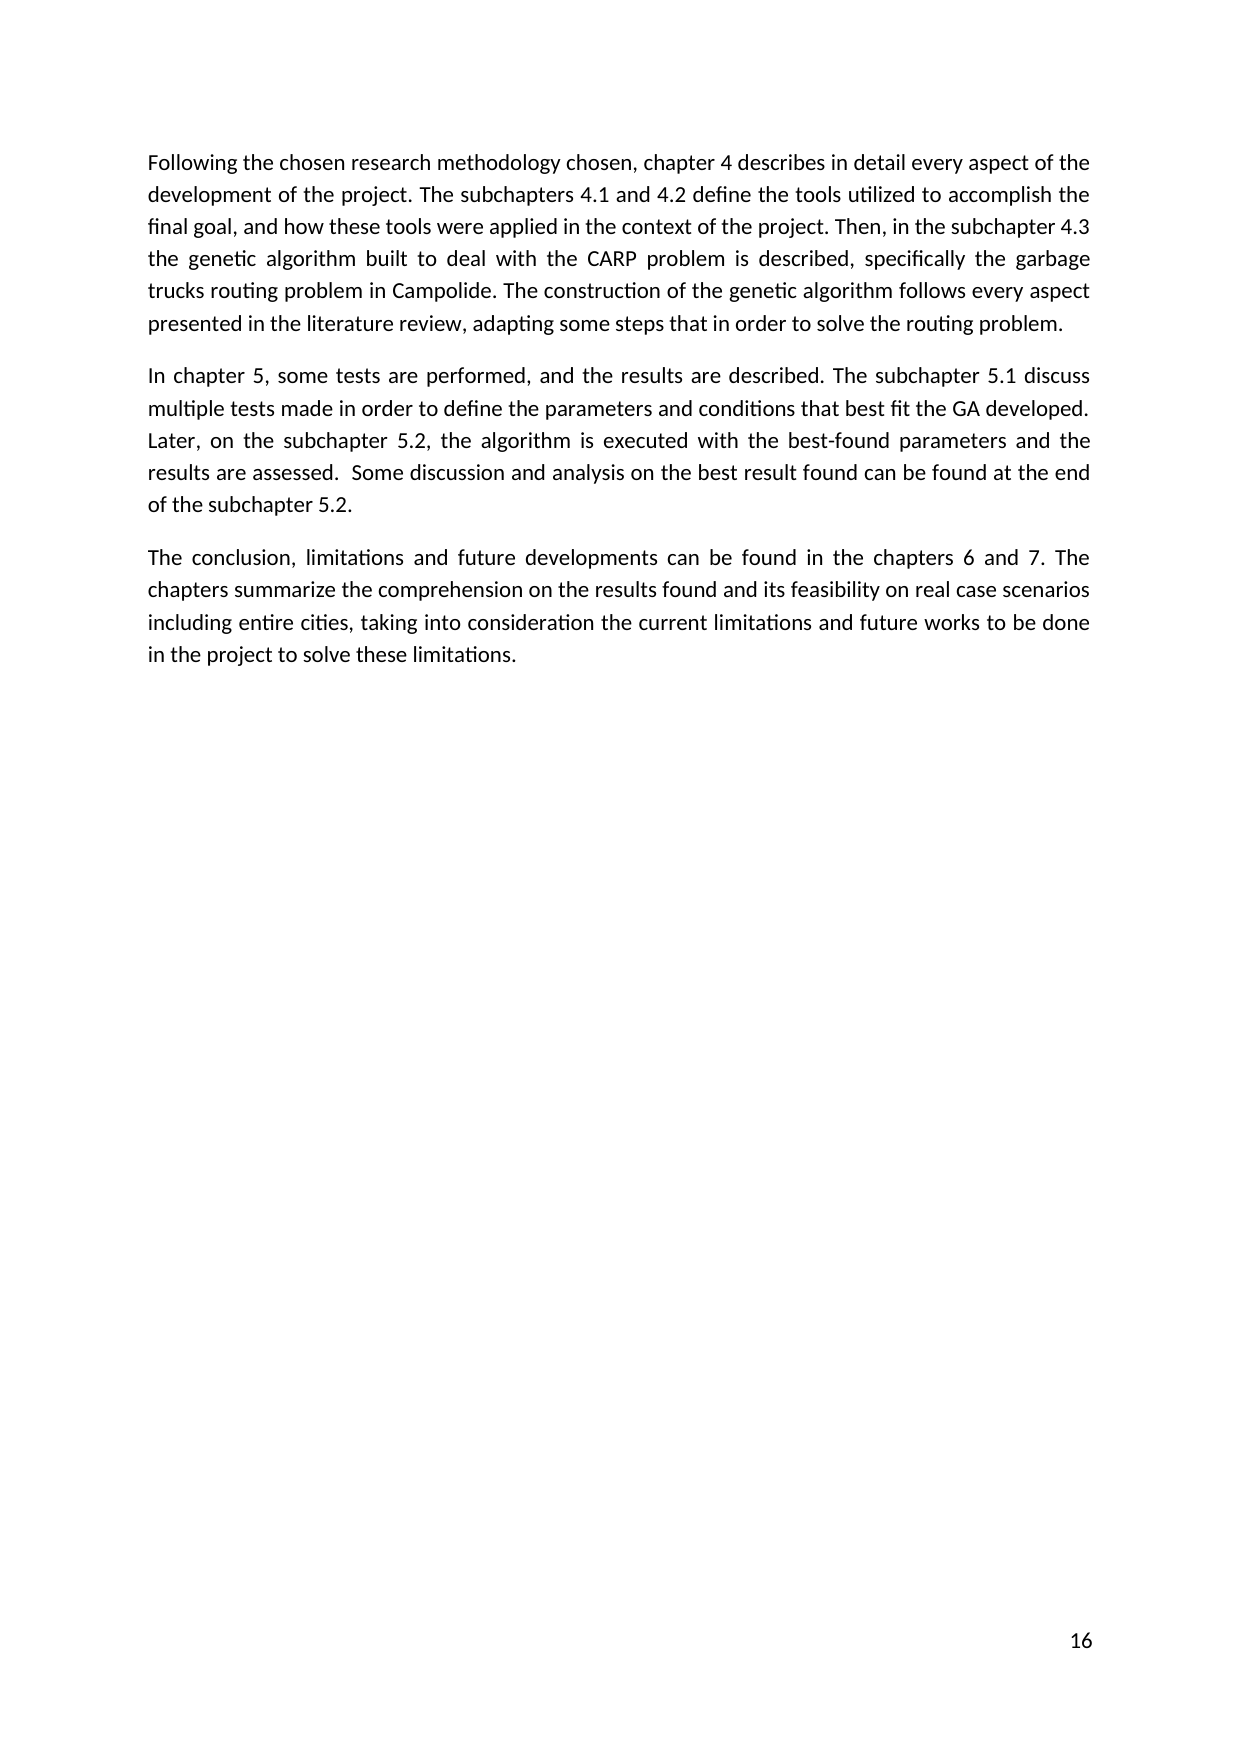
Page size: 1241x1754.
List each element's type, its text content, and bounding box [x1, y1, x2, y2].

text Following the chosen research methodology chosen, chapter 4 describes in detail every aspect of the development of the project. The subchapters 4.1 and 4.2 define the tools utilized to accomplish the final goal, and how these tools were applied in the context of the project. Then, in the subchapter 4.3 the genetic algorithm built to deal with the CARP problem is described, specifically the garbage trucks routing problem in Campolide. The construction of the genetic algorithm follows every aspect presented in the literature review, adapting some steps that in order to solve the routing problem. [148, 148, 1092, 337]
text The conclusion, limitations and future developments can be found in the chapters 6 and 7. The chapters summarize the comprehension on the results found and its feasibility on real case scenarios including entire cities, taking into consideration the current limitations and future works to be done in the project to solve these limitations. [148, 543, 1092, 668]
text In chapter 5, some tests are performed, and the results are described. The subchapter 5.1 discuss multiple tests made in order to define the parameters and conditions that best fit the GA developed. Later, on the subchapter 5.2, the algorithm is executed with the best-found parameters and the results are assessed. Some discussion and analysis on the best result found can be found at the end of the subchapter 5.2. [148, 362, 1092, 518]
